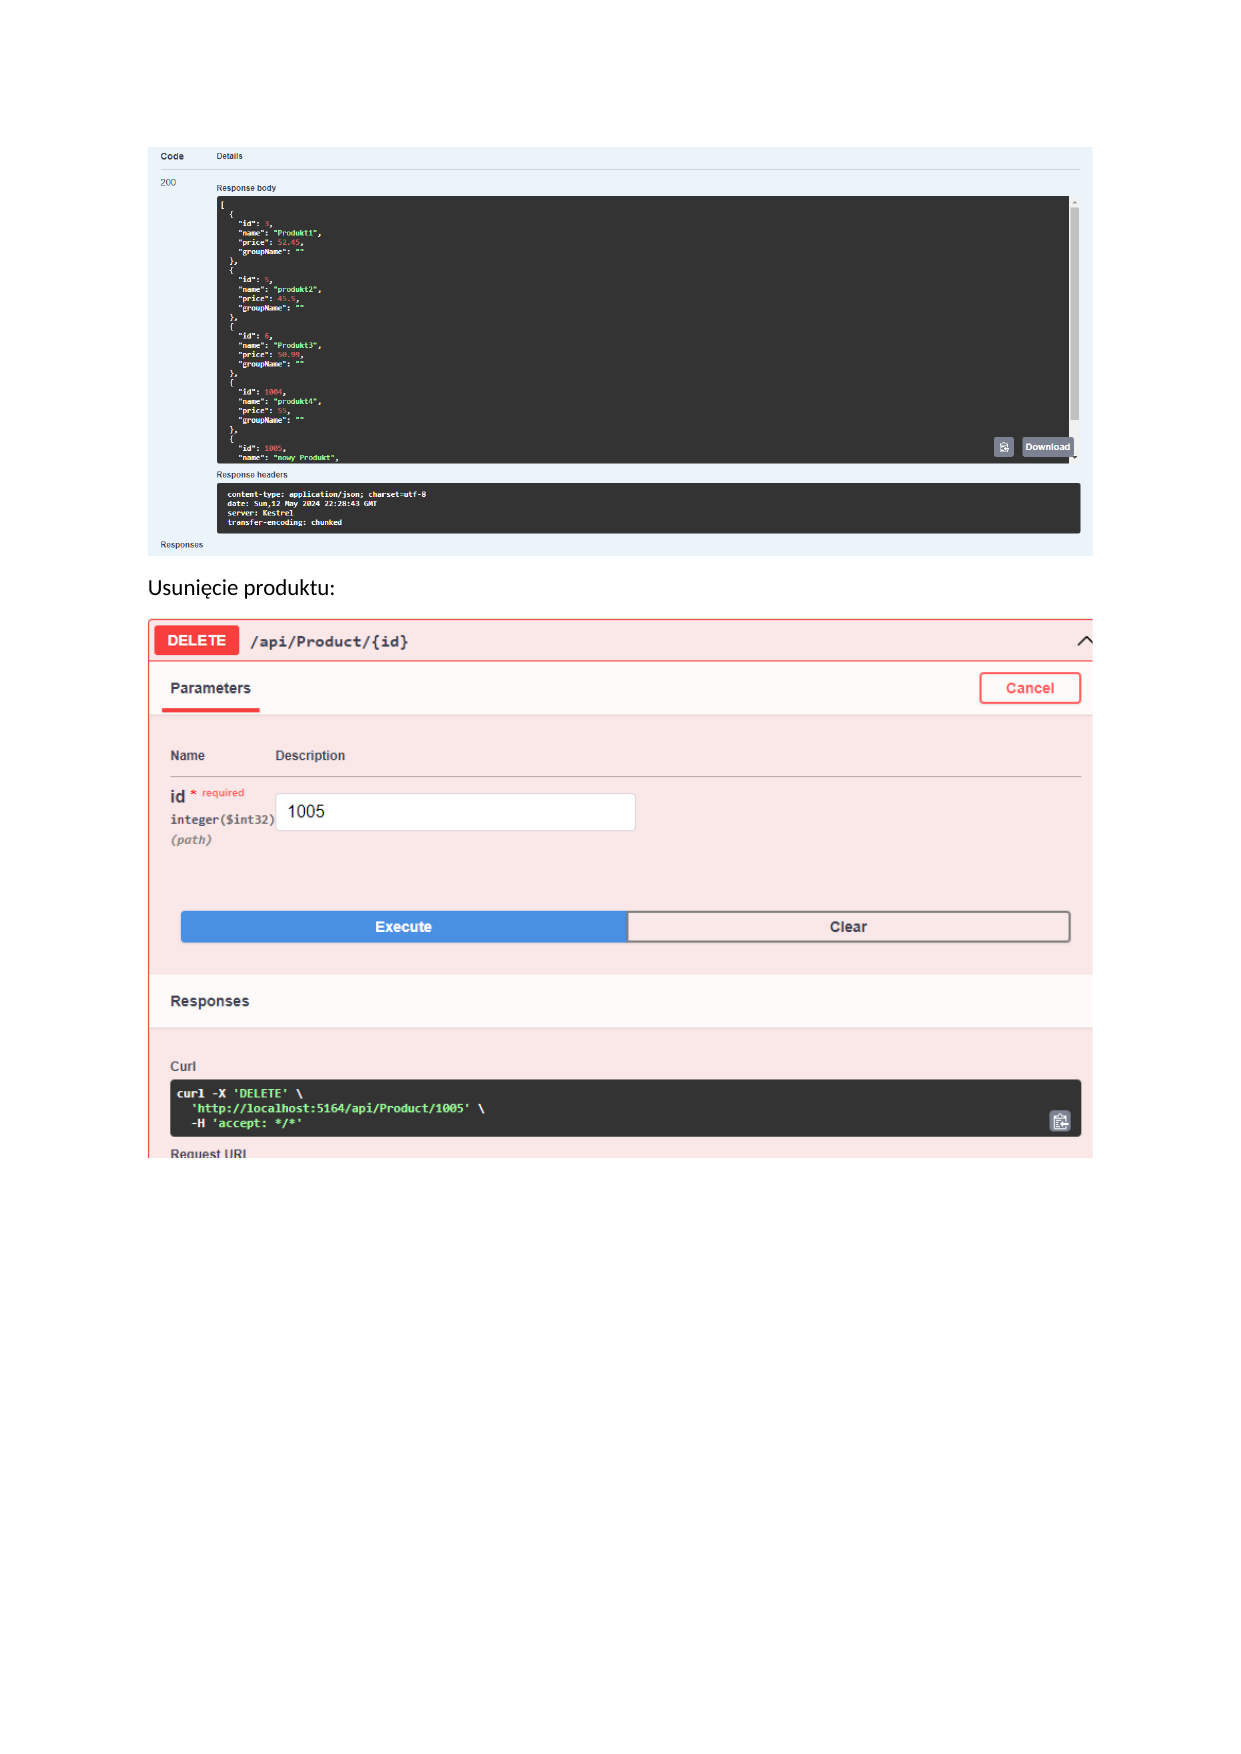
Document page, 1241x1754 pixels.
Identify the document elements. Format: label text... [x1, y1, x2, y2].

text Usunięcie produktu: [148, 573, 1093, 601]
picture [147, 618, 1093, 1158]
picture [147, 147, 1093, 556]
